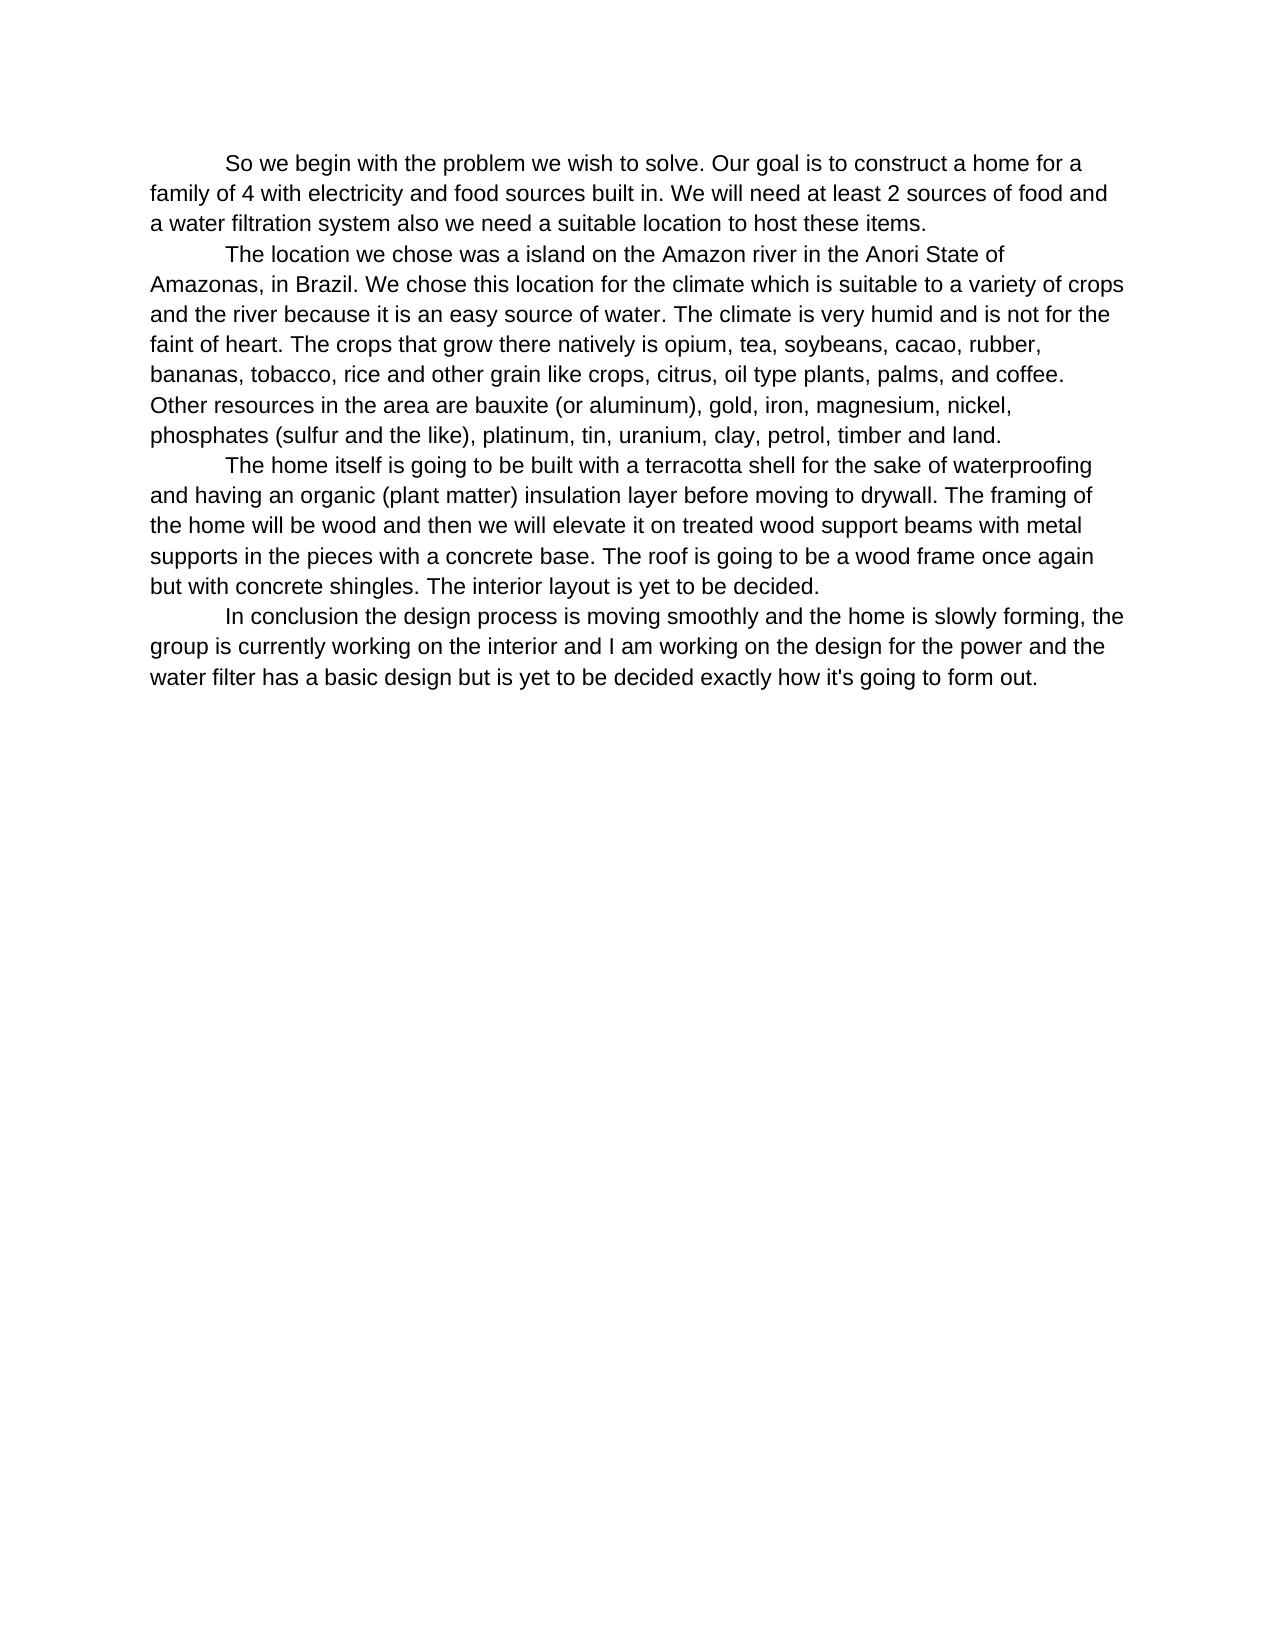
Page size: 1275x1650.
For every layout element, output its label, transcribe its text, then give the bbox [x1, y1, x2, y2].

text In conclusion the design process is moving smoothly and the home is slowly forming, the group is currently working on the interior and I am working on the design for the power and the water filter has a basic design but is yet to be decided exactly how it's going to form out. [150, 603, 1125, 690]
text So we begin with the problem we wish to solve. Our goal is to construct a home for a family of 4 with electricity and food sources built in. We will need at least 2 sources of food and a water filtration system also we need a suitable location to host these items. [150, 150, 1125, 237]
text The location we chose was a island on the Amazon river in the Anori State of Amazonas, in Brazil. We chose this location for the climate which is suitable to a variety of crops and the river because it is an easy source of water. The climate is very humid and is not for the faint of heart. The crops that grow there natively is opium, tea, soybeans, cacao, rubber, bananas, tobacco, rice and other grain like crops, citrus, oil type plants, palms, and coffee. Other resources in the area are bauxite (or aluminum), gold, iron, magnesium, nickel, phosphates (sulfur and the like), platinum, tin, uranium, clay, petrol, timber and land. [150, 241, 1125, 448]
text The home itself is going to be built with a terracotta shell for the sake of waterproofing and having an organic (plant matter) insulation layer before moving to drywall. The framing of the home will be wood and then we will elevate it on treated wood support beams with metal supports in the pieces with a concrete base. The roof is going to be a wood frame once again but with concrete shingles. The interior layout is yet to be decided. [150, 452, 1125, 599]
